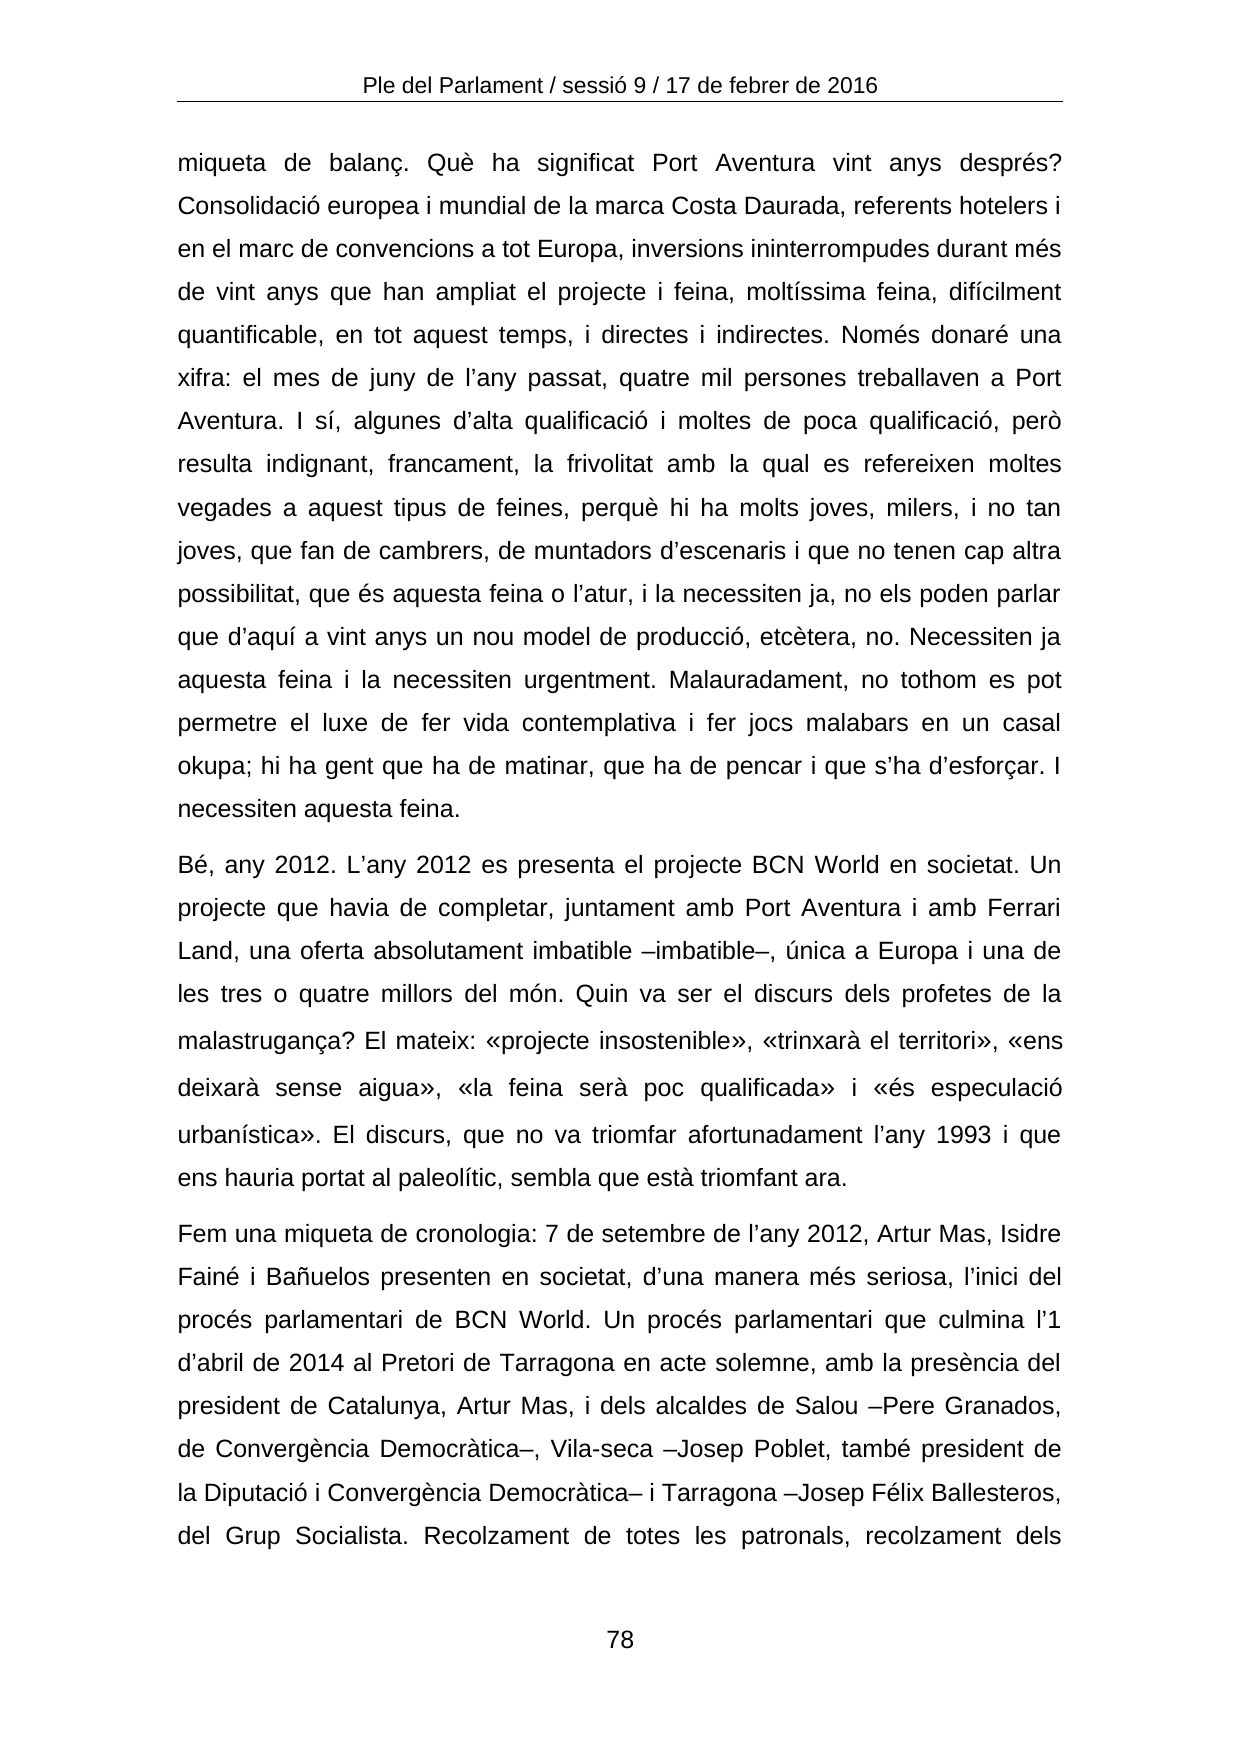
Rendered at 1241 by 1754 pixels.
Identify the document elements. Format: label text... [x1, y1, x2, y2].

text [177, 1219, 1063, 1549]
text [177, 148, 1063, 823]
text Bé, any 2012. L’any 2012 es presenta el projecte BCN World en societat. Un projecte que havia de completar, juntament amb Port Aventura i amb Ferrari Land, una oferta absolutament imbatible –imbatible–, única a Europa i una de les tres o quatre millors del món. Quin va ser el discurs dels profetes de la malastrugança? El mateix: «projecte insostenible», «trinxarà el territori», «ens deixarà sense aigua», «la feina serà poc qualificada» i «és especulació urbanística». El discurs, que no va triomfar afortunadament l’any 1993 i que ens hauria portat al paleolític, sembla que està triomfant ara. [177, 850, 1063, 1192]
